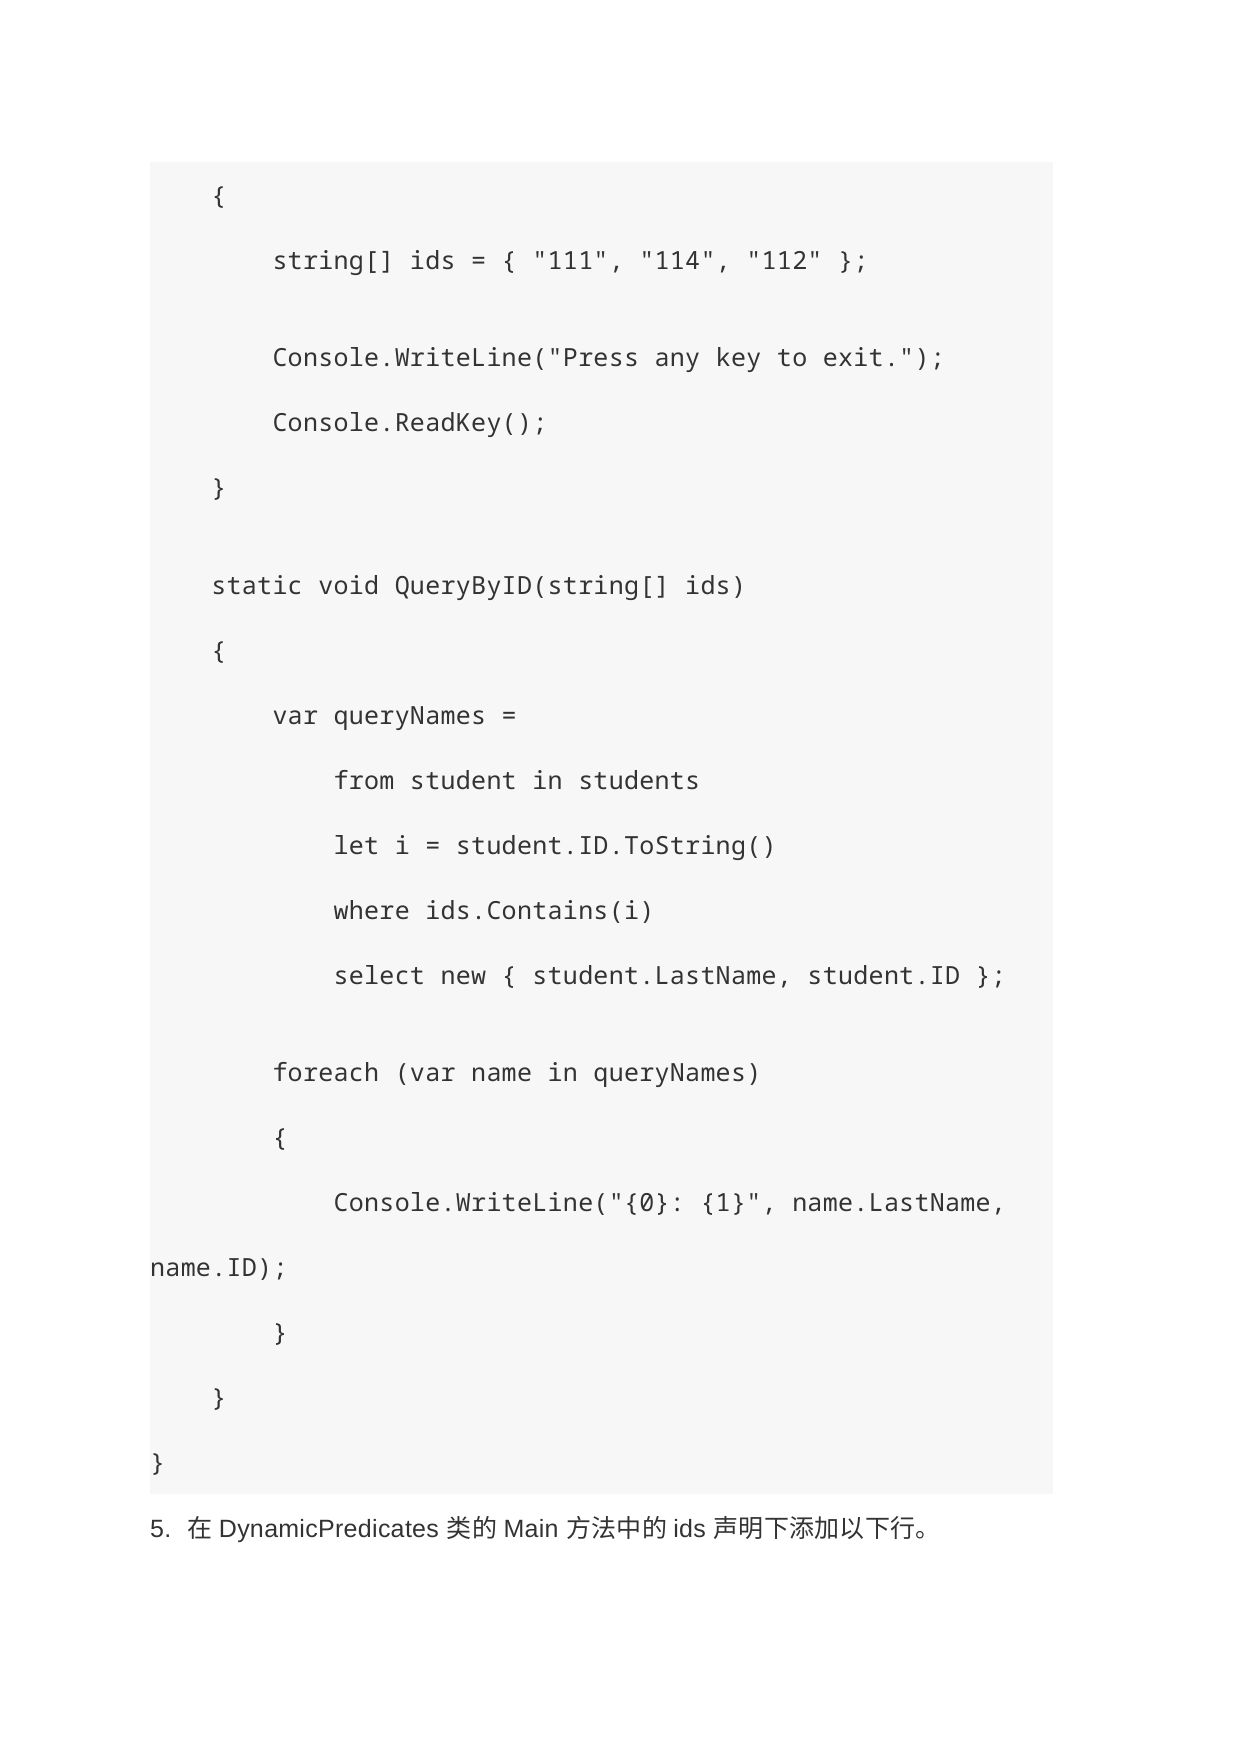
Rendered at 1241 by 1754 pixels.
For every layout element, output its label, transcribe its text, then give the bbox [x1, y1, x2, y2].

list 在 DynamicPredicates 类的 Main 方法中的 ids 声明下添加以下行。 [150, 1494, 1053, 1559]
text select new { student.LastName, student.ID }; [150, 942, 1053, 1007]
text string[] ids = { "111", "114", "112" }; [150, 227, 1053, 292]
text Console.ReadKey(); [150, 389, 1053, 454]
text { [150, 617, 1053, 682]
text { [150, 162, 1053, 227]
text Console.WriteLine("{0}: {1}", name.LastName, name.ID); [150, 1169, 1053, 1299]
text } [150, 1364, 1053, 1429]
text static void QueryByID(string[] ids) [150, 552, 1053, 617]
text var queryNames = [150, 682, 1053, 747]
text } [150, 454, 1053, 519]
text Console.WriteLine("Press any key to exit."); [150, 324, 1053, 389]
text } [150, 1299, 1053, 1364]
text foreach (var name in queryNames) [150, 1039, 1053, 1104]
text where ids.Contains(i) [150, 877, 1053, 942]
text { [150, 1104, 1053, 1169]
text let i = student.ID.ToString() [150, 812, 1053, 877]
text from student in students [150, 747, 1053, 812]
text } [150, 1429, 1053, 1494]
